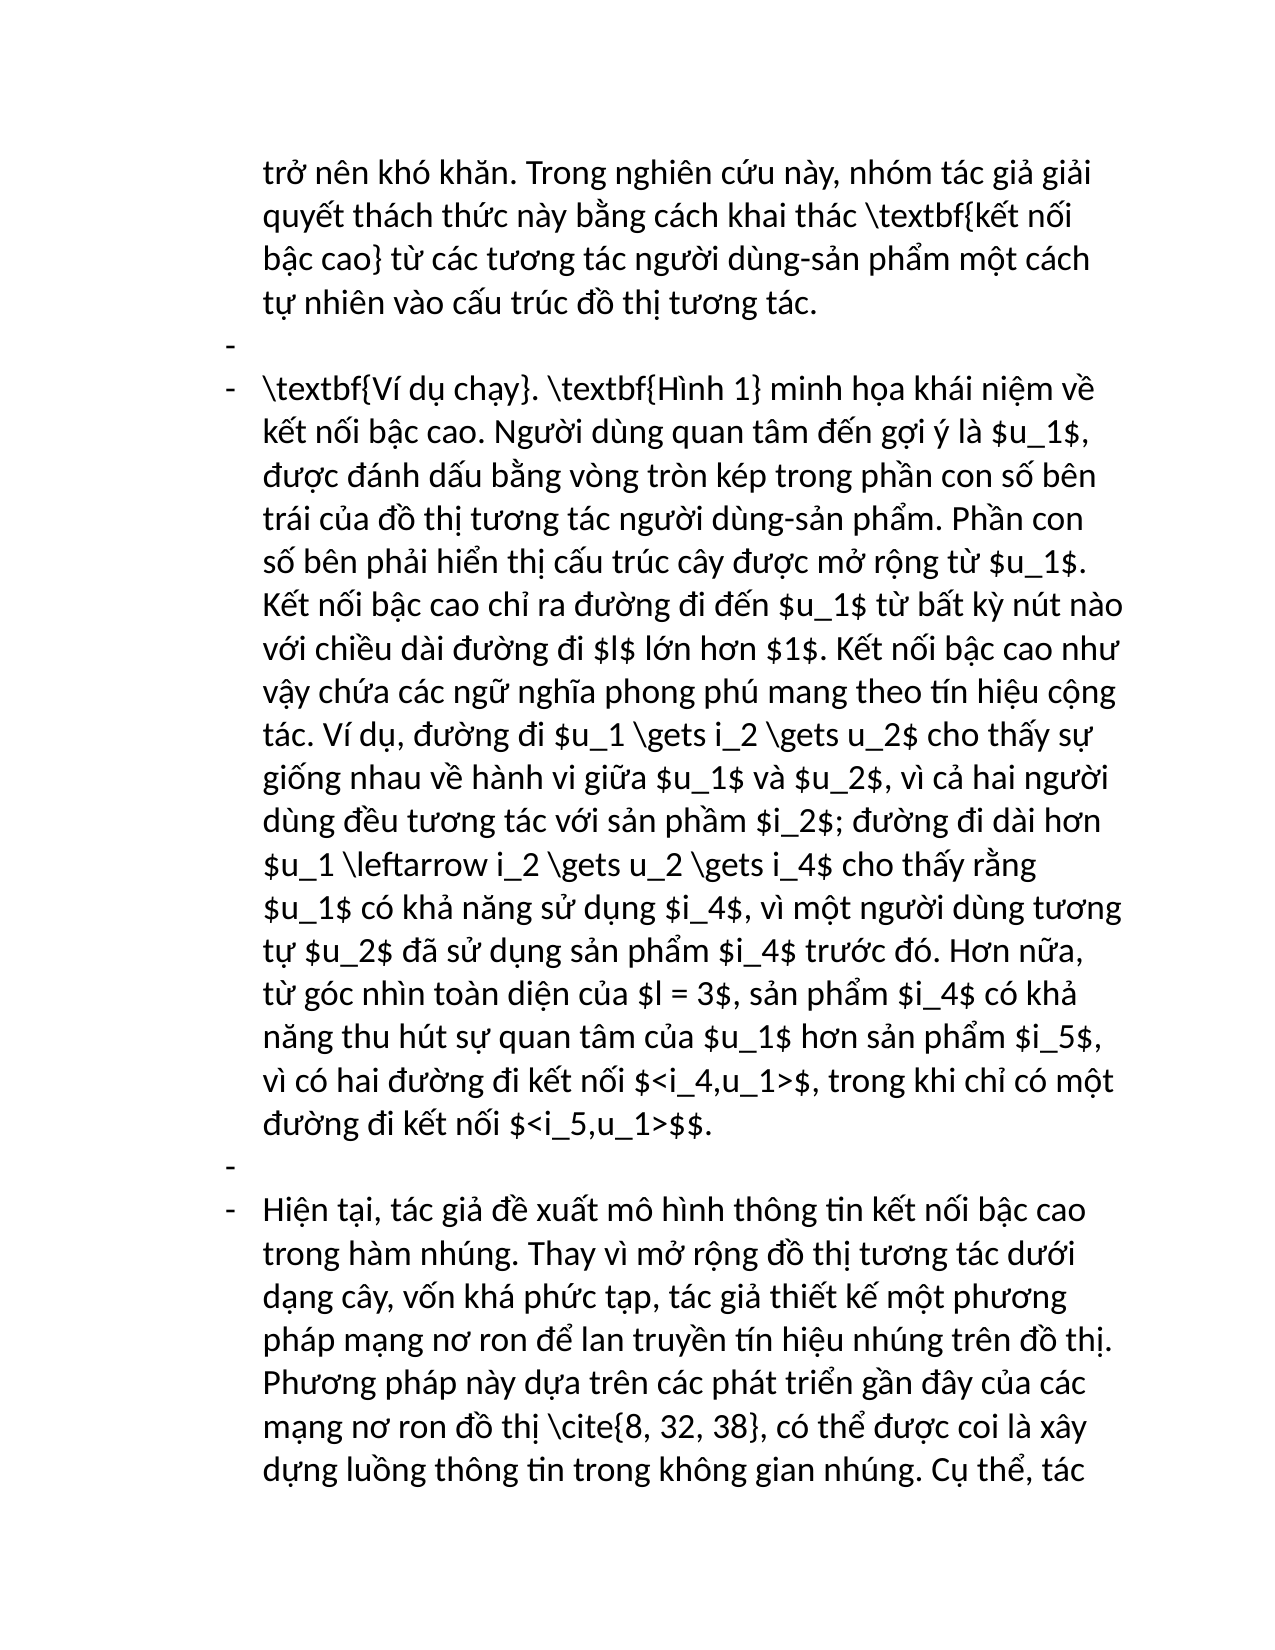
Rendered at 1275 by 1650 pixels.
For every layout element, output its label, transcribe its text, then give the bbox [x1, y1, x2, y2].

list \textbf{Ví dụ chạy}. \textbf{Hình 1} minh họa khái niệm về kết nối bậc cao. Người dùng quan tâm đến gợi ý là $u_1$, được đánh dấu bằng vòng tròn kép trong phần con số bên trái của đồ thị tương tác người dùng-sản phẩm. Phần con số bên phải hiển thị cấu trúc cây được mở rộng từ $u_1$. Kết nối bậc cao chỉ ra đường đi đến $u_1$ từ bất kỳ nút nào với chiều dài đường đi $l$ lớn hơn $1$. Kết nối bậc cao như vậy chứa các ngữ nghĩa phong phú mang theo tín hiệu cộng tác. Ví dụ, đường đi $u_1 \gets i_2 \gets u_2$ cho thấy sự giống nhau về hành vi giữa $u_1$ và $u_2$, vì cả hai người dùng đều tương tác với sản phầm $i_2$; đường đi dài hơn $u_1 \leftarrow i_2 \gets u_2 \gets i_4$ cho thấy rằng $u_1$ có khả năng sử dụng $i_4$, vì một người dùng tương tự $u_2$ đã sử dụng sản phẩm $i_4$ trước đó. Hơn nữa, từ góc nhìn toàn diện của $l = 3$, sản phẩm $i_4$ có khả năng thu hút sự quan tâm của $u_1$ hơn sản phẩm $i_5$, vì có hai đường đi kết nối $<i_4,u_1>$, trong khi chỉ có một đường đi kết nối $<i_5,u_1>$$. [225, 366, 1125, 1144]
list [225, 150, 1125, 323]
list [225, 1187, 1125, 1490]
